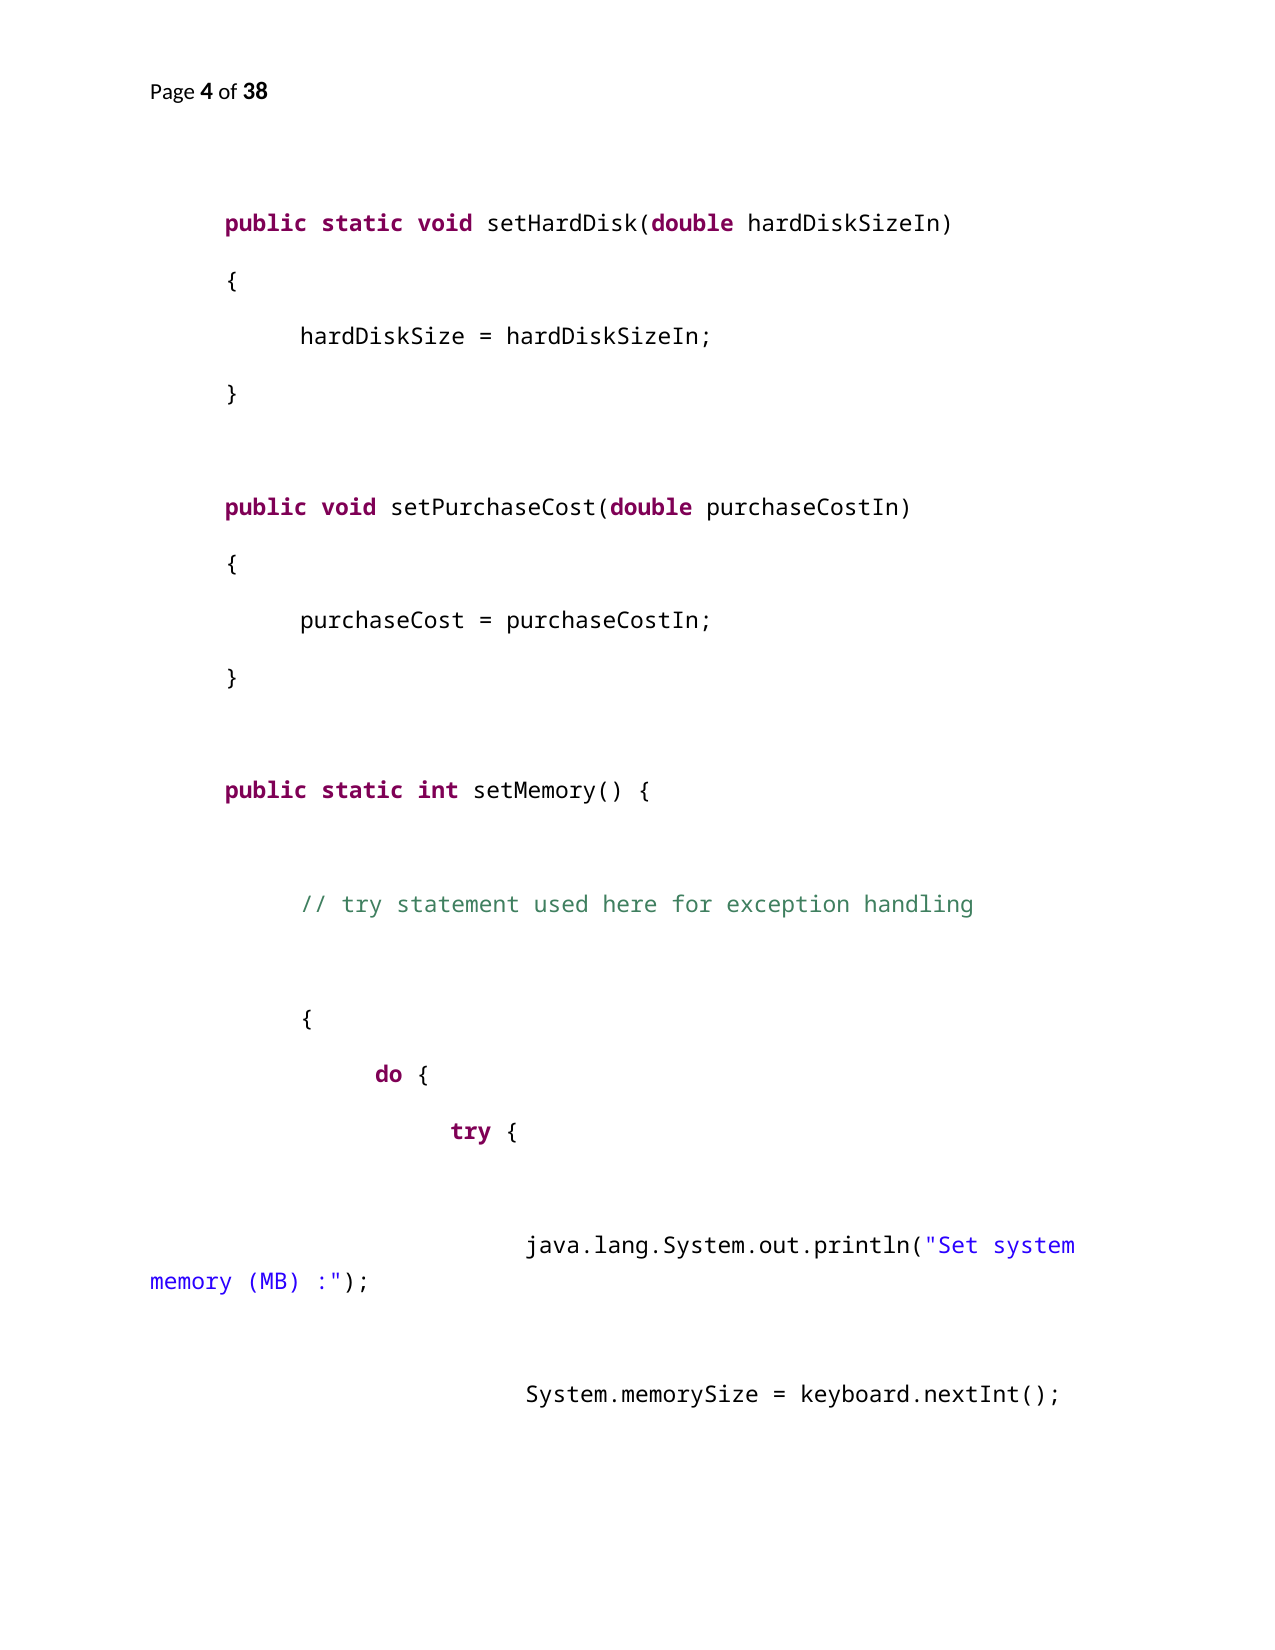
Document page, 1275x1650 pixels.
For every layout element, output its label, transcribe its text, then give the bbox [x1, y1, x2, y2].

text try { [150, 1115, 1125, 1146]
text purchaseCost = purchaseCostIn; [150, 604, 1125, 635]
text java.lang.System.out.println("Set system memory (MB) :"); [150, 1229, 1125, 1296]
text public static int setMemory() { [150, 774, 1125, 806]
text } [150, 377, 1125, 408]
text System.memorySize = keyboard.nextInt(); [150, 1378, 1125, 1409]
text { [150, 263, 1125, 295]
text { [150, 1002, 1125, 1033]
text // try statement used here for exception handling [150, 888, 1125, 919]
text public static void setHardDisk(double hardDiskSizeIn) [150, 207, 1125, 238]
text public void setPurchaseCost(double purchaseCostIn) [150, 491, 1125, 522]
text { [150, 547, 1125, 579]
text hardDiskSize = hardDiskSizeIn; [150, 320, 1125, 352]
text do { [150, 1058, 1125, 1089]
text } [150, 661, 1125, 692]
